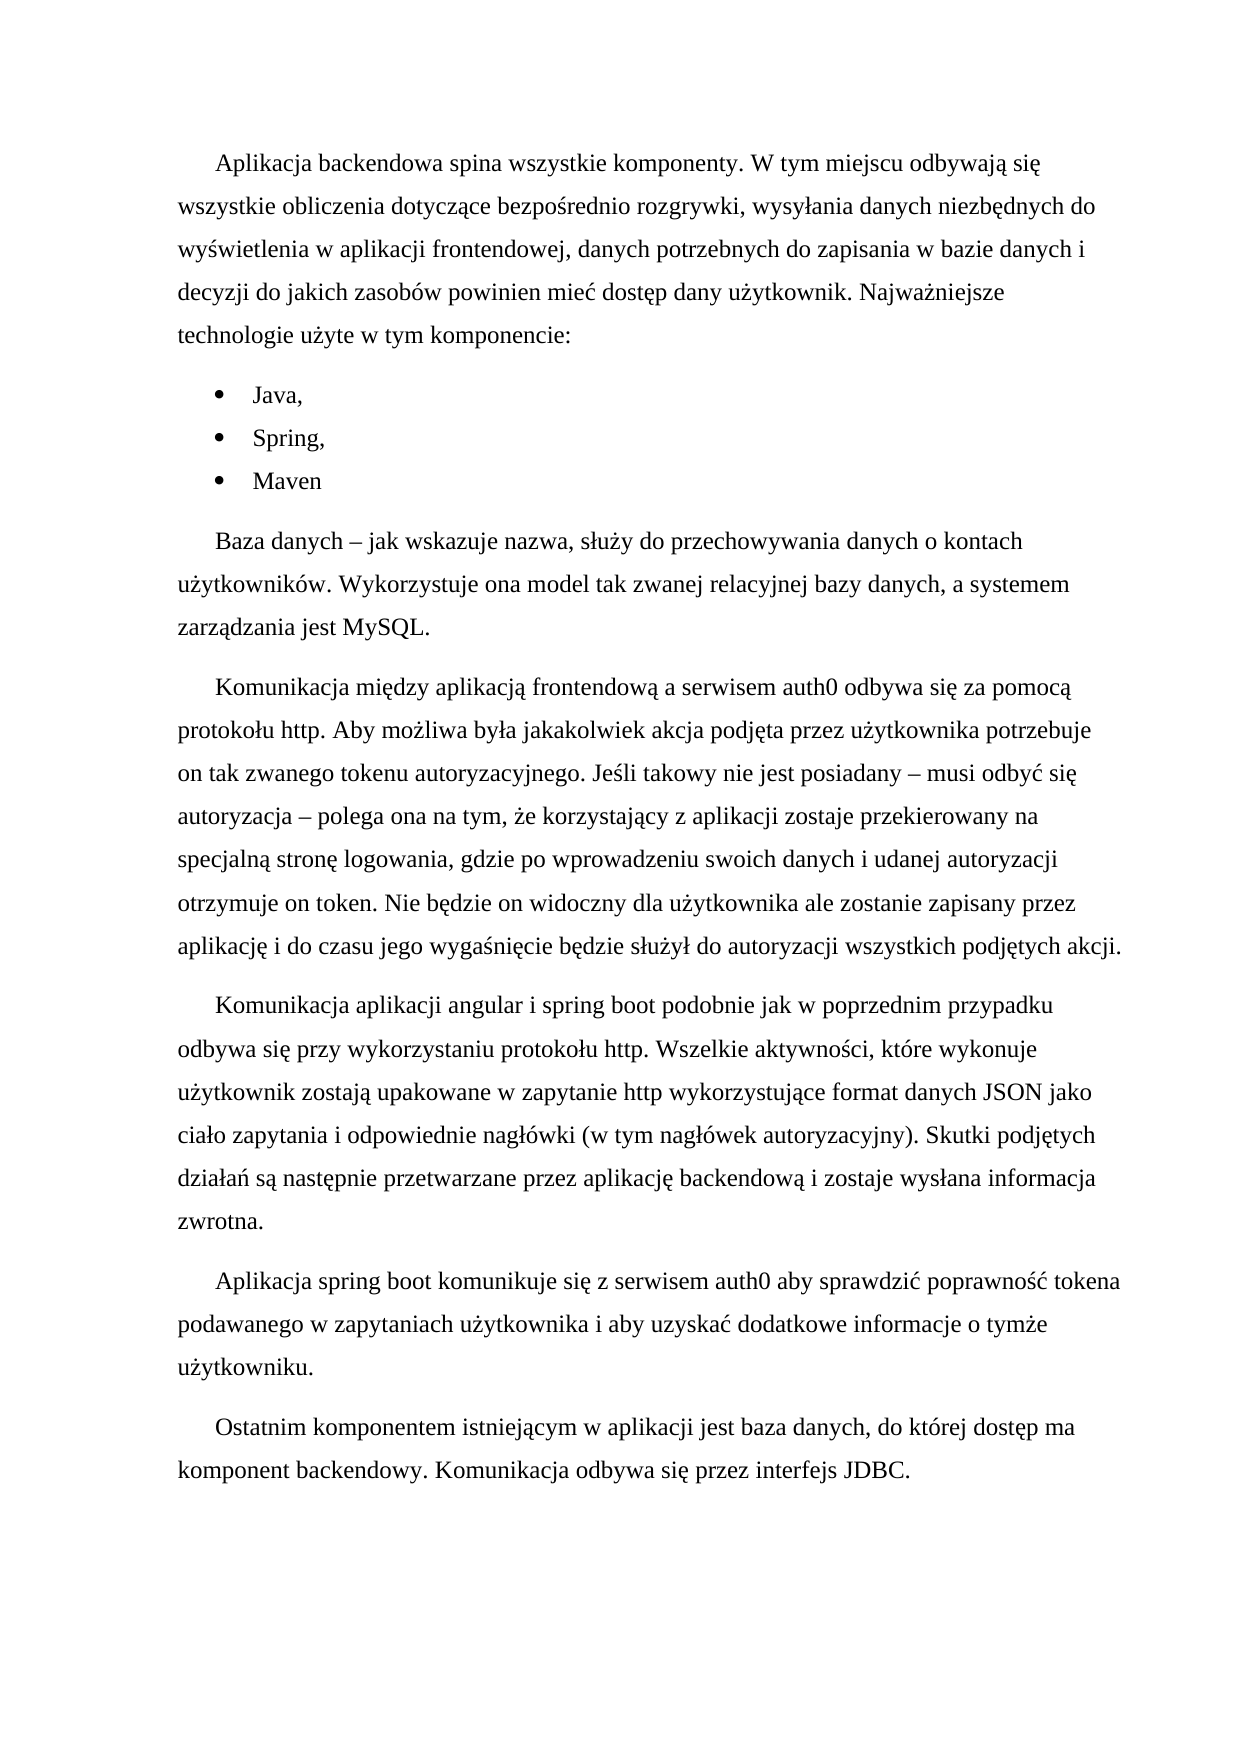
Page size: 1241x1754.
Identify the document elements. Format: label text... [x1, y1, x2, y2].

text Komunikacja aplikacji angular i spring boot podobnie jak w poprzednim przypadku odbywa się przy wykorzystaniu protokołu http. Wszelkie aktywności, które wykonuje użytkownik zostają upakowane w zapytanie http wykorzystujące format danych JSON jako ciało zapytania i odpowiednie nagłówki (w tym nagłówek autoryzacyjny). Skutki podjętych działań są następnie przetwarzane przez aplikację backendową i zostaje wysłana informacja zwrotna. [177, 991, 1122, 1235]
list Spring, [215, 423, 1122, 452]
text Aplikacja backendowa spina wszystkie komponenty. W tym miejscu odbywają się wszystkie obliczenia dotyczące bezpośrednio rozgrywki, wysyłania danych niezbędnych do wyświetlenia w aplikacji frontendowej, danych potrzebnych do zapisania w bazie danych i decyzji do jakich zasobów powinien mieć dostęp dany użytkownik. Najważniejsze technologie użyte w tym komponencie: [177, 148, 1122, 349]
list Java, [215, 380, 1122, 409]
list Maven [215, 466, 1122, 495]
text Baza danych – jak wskazuje nazwa, służy do przechowywania danych o kontach użytkowników. Wykorzystuje ona model tak zwanej relacyjnej bazy danych, a systemem zarządzania jest MySQL. [177, 526, 1122, 641]
text Aplikacja spring boot komunikuje się z serwisem auth0 aby sprawdzić poprawność tokena podawanego w zapytaniach użytkownika i aby uzyskać dodatkowe informacje o tymże użytkowniku. [177, 1266, 1122, 1381]
text Ostatnim komponentem istniejącym w aplikacji jest baza danych, do której dostęp ma komponent backendowy. Komunikacja odbywa się przez interfejs JDBC. [177, 1412, 1122, 1484]
text Komunikacja między aplikacją frontendową a serwisem auth0 odbywa się za pomocą protokołu http. Aby możliwa była jakakolwiek akcja podjęta przez użytkownika potrzebuje on tak zwanego tokenu autoryzacyjnego. Jeśli takowy nie jest posiadany – musi odbyć się autoryzacja – polega ona na tym, że korzystający z aplikacji zostaje przekierowany na specjalną stronę logowania, gdzie po wprowadzeniu swoich danych i udanej autoryzacji otrzymuje on token. Nie będzie on widoczny dla użytkownika ale zostanie zapisany przez aplikację i do czasu jego wygaśnięcie będzie służył do autoryzacji wszystkich podjętych akcji. [177, 672, 1122, 959]
